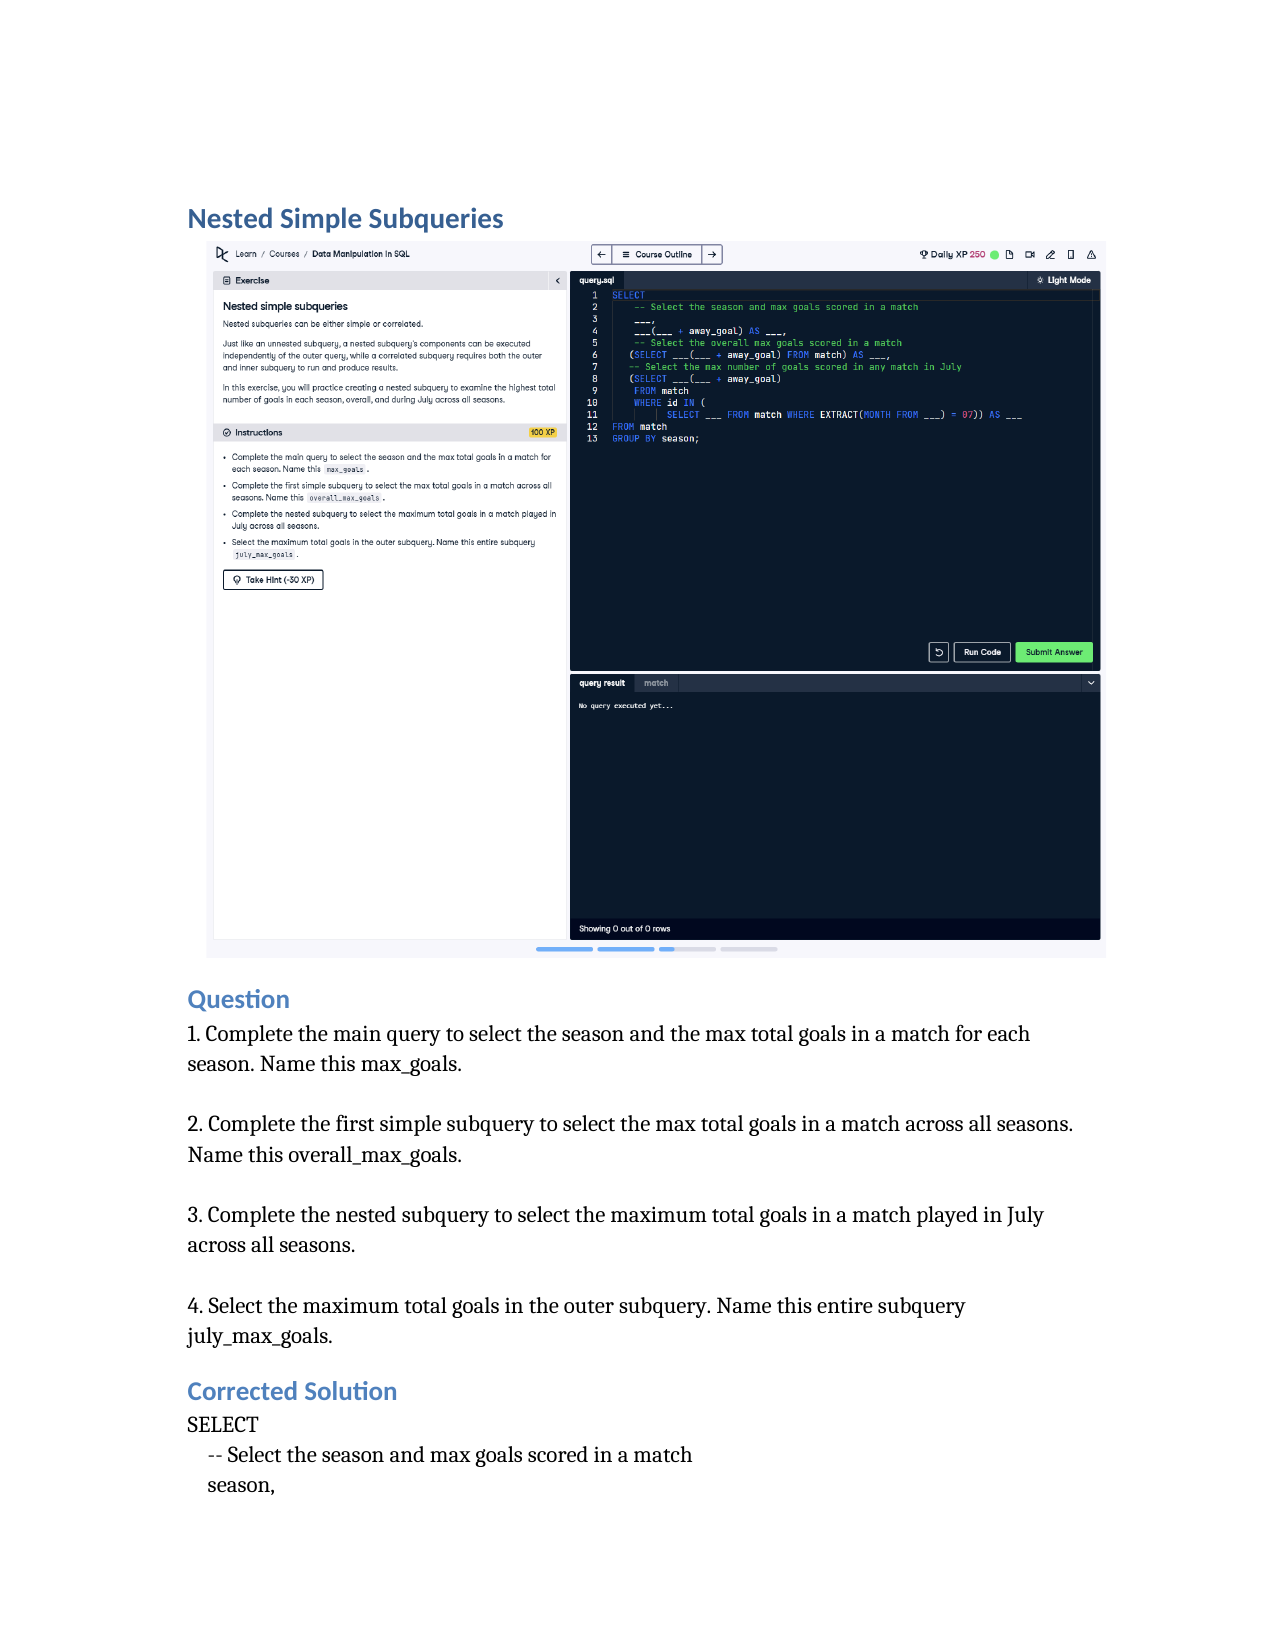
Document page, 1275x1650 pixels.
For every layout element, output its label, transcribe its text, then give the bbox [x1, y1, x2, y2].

picture [206, 241, 1107, 958]
subtitle Question [187, 983, 1087, 1016]
subtitle Nested Simple Subqueries [187, 200, 1087, 236]
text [187, 1412, 1087, 1498]
subtitle Corrected Solution [187, 1374, 1087, 1407]
text 1. Complete the main query to select the season and the max total goals in a match for each season. Name this max_goals. 2. Complete the first simple subquery to select the max total goals in a match across all seasons. Name this overall_max_goals. 3. Complete the nested subquery to select the maximum total goals in a match played in July across all seasons. 4. Select the maximum total goals in the outer subquery. Name this entire subquery july_max_goals. [187, 1021, 1087, 1349]
